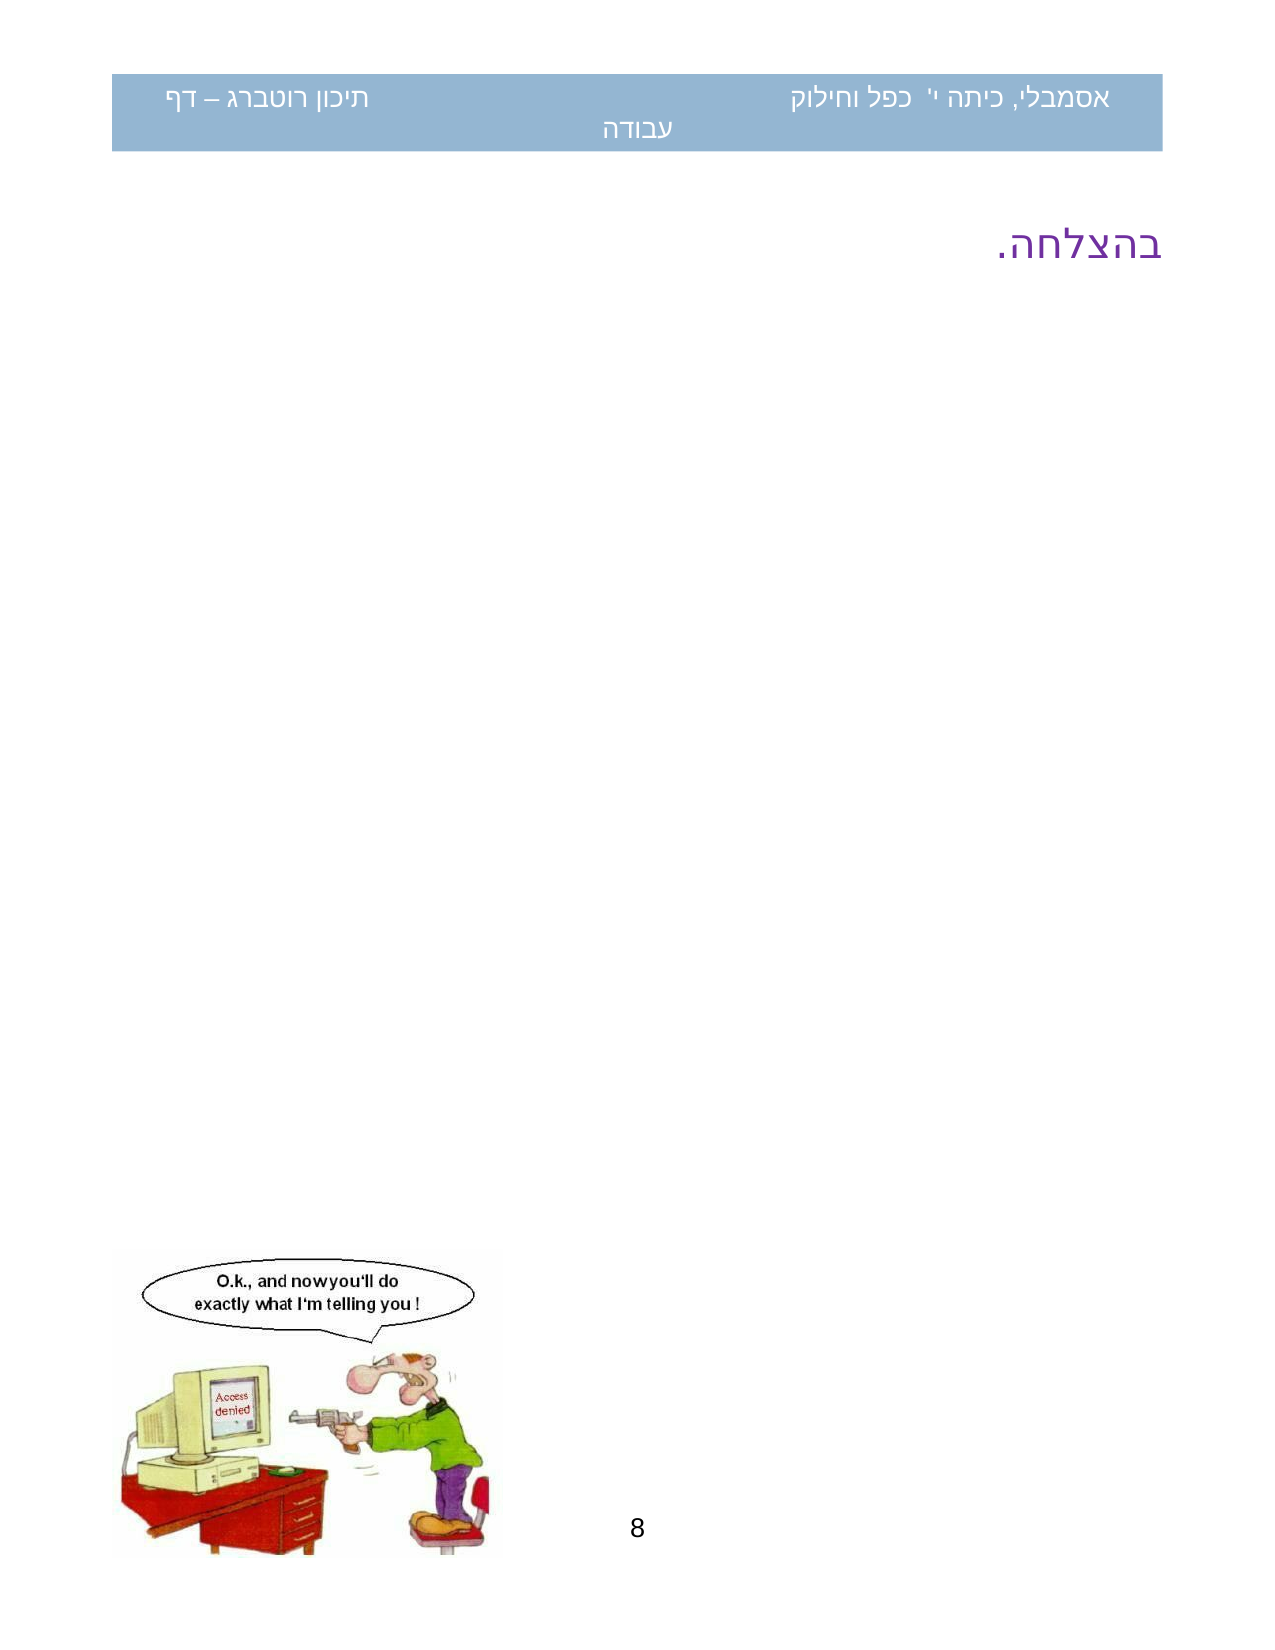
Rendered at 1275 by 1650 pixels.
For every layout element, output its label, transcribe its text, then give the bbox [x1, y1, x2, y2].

picture [112, 1249, 503, 1558]
text בהצלחה. [112, 220, 1163, 268]
